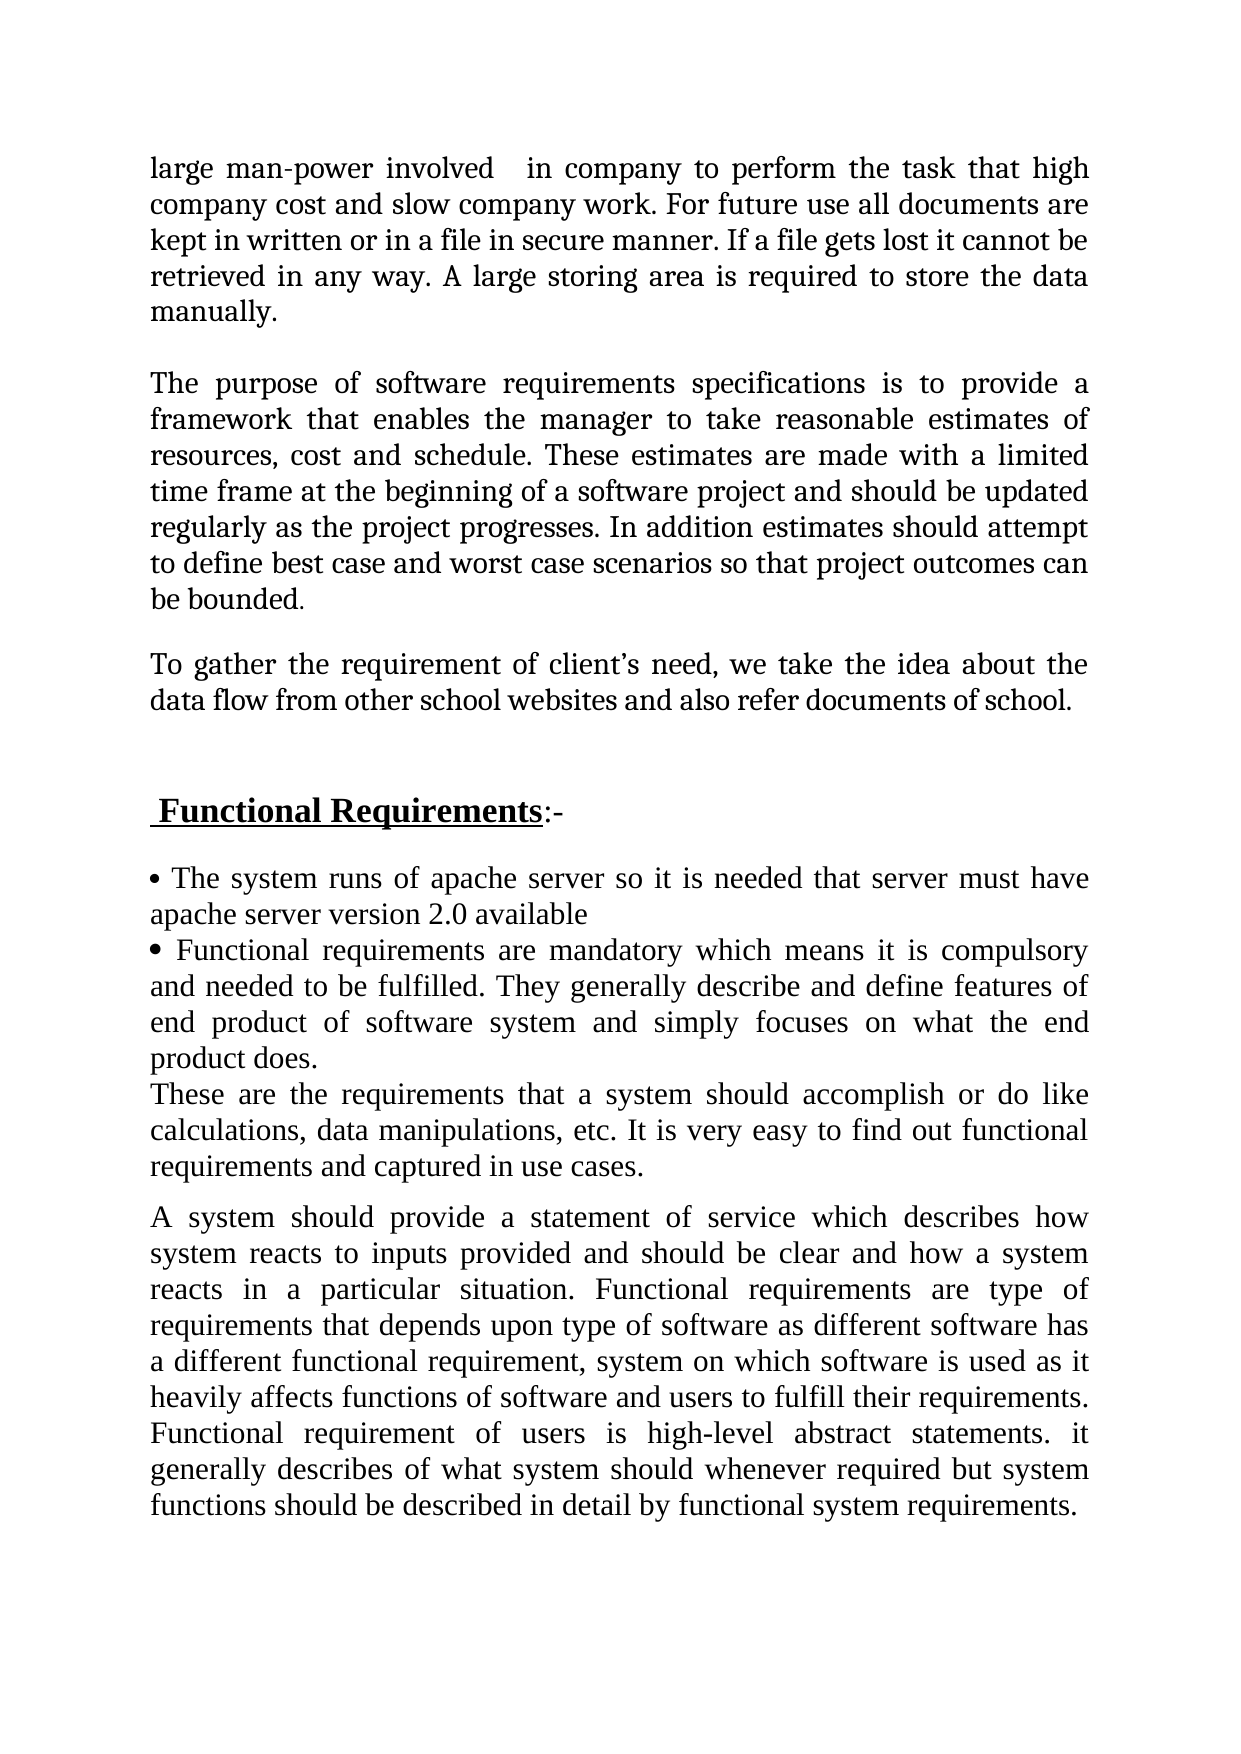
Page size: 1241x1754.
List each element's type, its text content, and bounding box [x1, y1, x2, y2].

text The purpose of software requirements specifications is to provide a framework that enables the manager to take reasonable estimates of resources, cost and schedule. These estimates are made with a limited time frame at the beginning of a software project and should be updated regularly as the project progresses. In addition estimates should attempt to define best case and worst case scenarios so that project outcomes can be bounded. [150, 366, 1090, 617]
text  Functional requirements are mandatory which means it is compulsory and needed to be fulfilled. They generally describe and define features of end product of software system and simply focuses on what the end product does. [150, 931, 1090, 1075]
text A system should provide a statement of service which describes how system reacts to inputs provided and should be clear and how a system reacts in a particular situation. Functional requirements are type of requirements that depends upon type of software as different software has a different functional requirement, system on which software is used as it heavily affects functions of software and users to fulfill their requirements. Functional requirement of users is high-level abstract statements. it generally describes of what system should whenever required but system functions should be described in detail by functional system requirements. [150, 1198, 1090, 1522]
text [150, 150, 1090, 330]
text Functional Requirements:- [150, 790, 1090, 831]
text  The system runs of apache server so it is needed that server must have apache server version 2.0 available [150, 859, 1090, 931]
text These are the requirements that a system should accomplish or do like calculations, data manipulations, etc. It is very easy to find out functional requirements and captured in use cases. [150, 1075, 1090, 1183]
text To gather the requirement of client’s need, we take the idea about the data flow from other school websites and also refer documents of school. [150, 646, 1090, 718]
